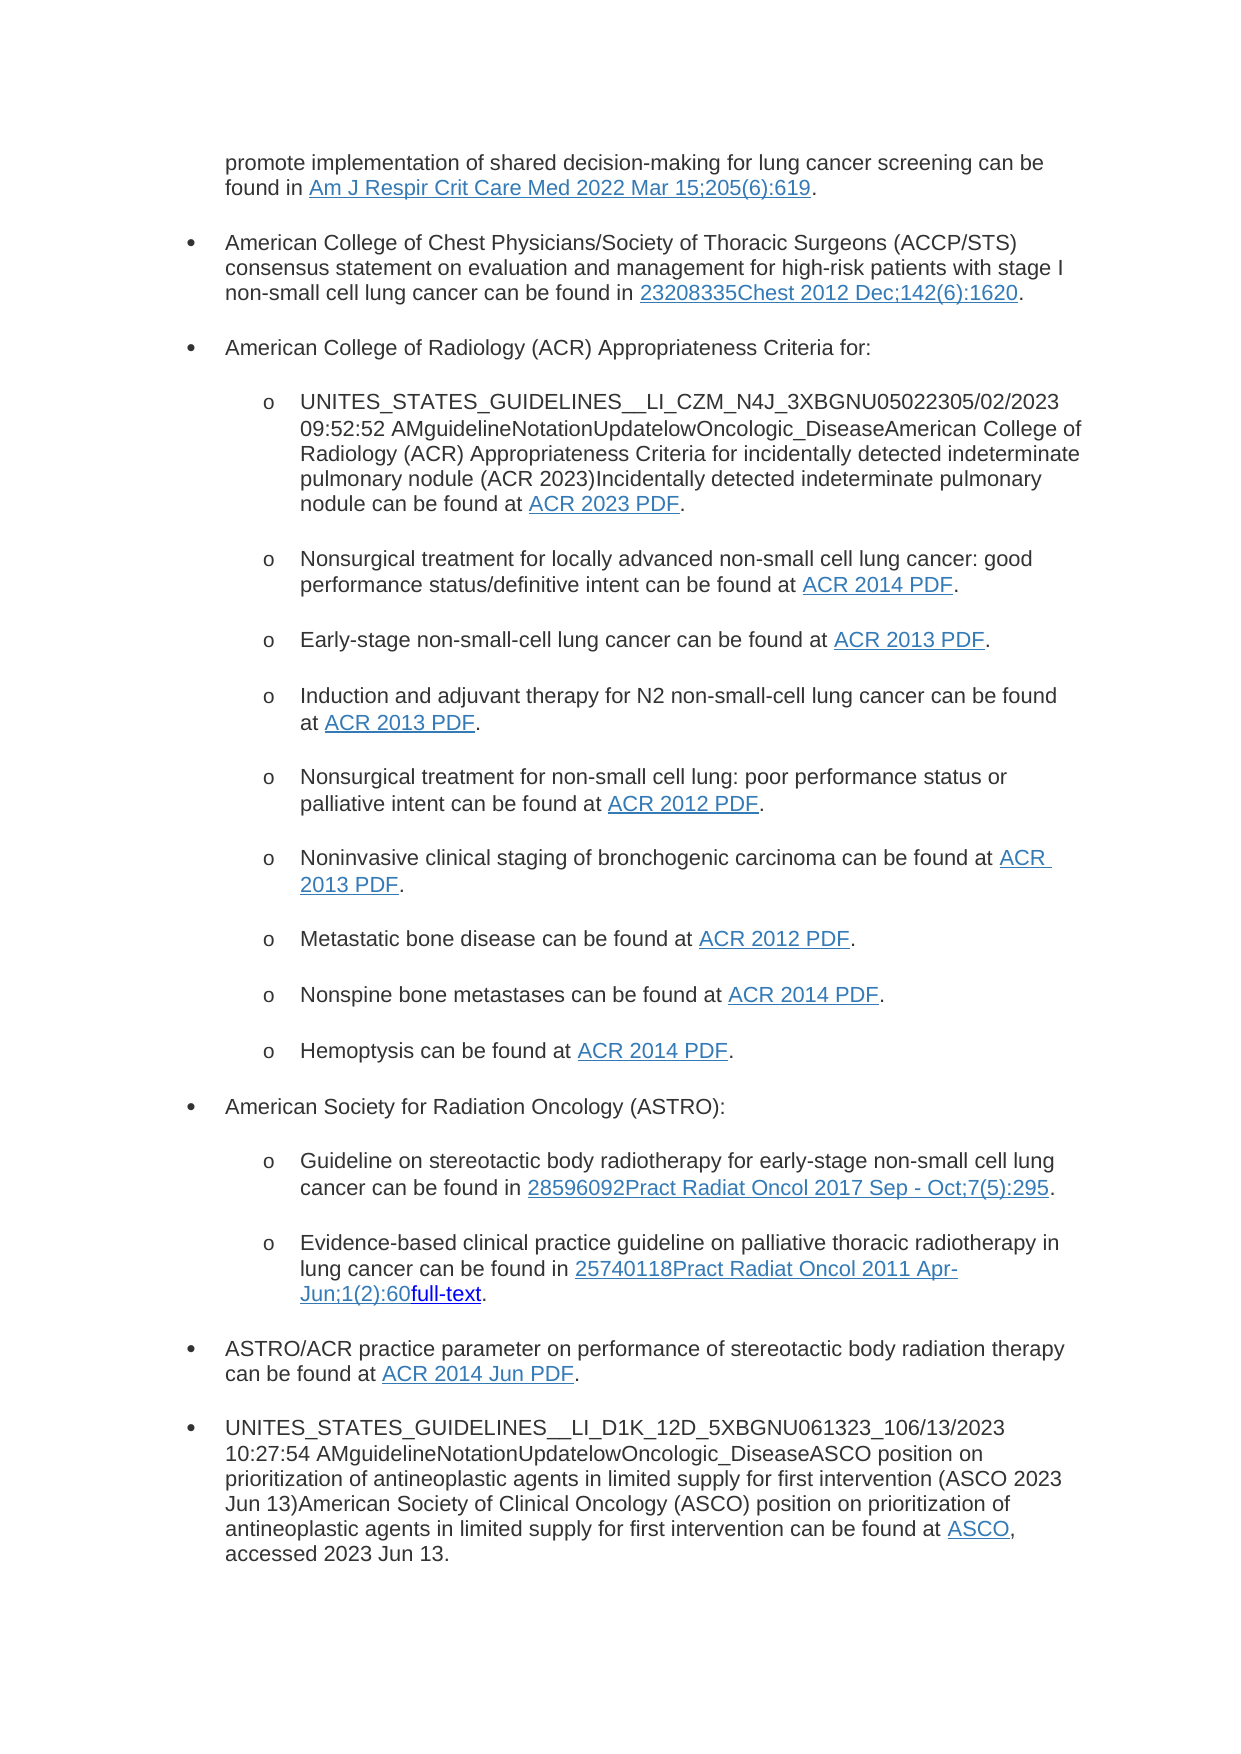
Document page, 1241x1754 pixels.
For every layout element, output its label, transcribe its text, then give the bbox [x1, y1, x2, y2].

list American Society for Radiation Oncology (ASTRO): [187, 1094, 1090, 1119]
list Nonsurgical treatment for non-small cell lung: poor performance status or palliative intent can be found at ACR 2012 PDF. [262, 764, 1090, 816]
list Hemoptysis can be found at ACR 2014 PDF. [262, 1038, 1090, 1065]
list Noninvasive clinical staging of bronchogenic carcinoma can be found at ACR 2013 PDF. [262, 845, 1090, 897]
list Nonsurgical treatment for locally advanced non-small cell lung cancer: good performance status/definitive intent can be found at ACR 2014 PDF. [262, 546, 1090, 597]
list Metastatic bone disease can be found at ACR 2012 PDF. [262, 926, 1090, 953]
list UNITES_STATES_GUIDELINES__LI_D1K_12D_5XBGNU061323_106/13/2023 10:27:54 AMguidelineNotationUpdatelowOncologic_DiseaseASCO position on prioritization of antineoplastic agents in limited supply for first intervention (ASCO 2023 Jun 13)American Society of Clinical Oncology (ASCO) position on prioritization of antineoplastic agents in limited supply for first intervention can be found at ASCO, accessed 2023 Jun 13. [187, 1415, 1090, 1567]
list American College of Radiology (ACR) Appropriateness Criteria for: [187, 334, 1090, 359]
list ASTRO/ACR practice parameter on performance of stereotactic body radiation therapy can be found at ACR 2014 Jun PDF. [187, 1336, 1090, 1386]
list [187, 150, 1090, 200]
list Early-stage non-small-cell lung cancer can be found at ACR 2013 PDF. [262, 627, 1090, 653]
list Guideline on stereotactic body radiotherapy for early-stage non-small cell lung cancer can be found in 28596092Pract Radiat Oncol 2017 Sep - Oct;7(5):295. [262, 1148, 1090, 1200]
list American College of Chest Physicians/Society of Thoracic Surgeons (ACCP/STS) consensus statement on evaluation and management for high-risk patients with stage I non-small cell lung cancer can be found in 23208335Chest 2012 Dec;142(6):1620. [187, 229, 1090, 305]
list UNITES_STATES_GUIDELINES__LI_CZM_N4J_3XBGNU05022305/02/2023 09:52:52 AMguidelineNotationUpdatelowOncologic_DiseaseAmerican College of Radiology (ACR) Appropriateness Criteria for incidentally detected indeterminate pulmonary nodule (ACR 2023)Incidentally detected indeterminate pulmonary nodule can be found at ACR 2023 PDF. [262, 389, 1090, 516]
list Induction and adjuvant therapy for N2 non-small-cell lung cancer can be found at ACR 2013 PDF. [262, 683, 1090, 734]
list Nonspine bone metastases can be found at ACR 2014 PDF. [262, 982, 1090, 1009]
list Evidence-based clinical practice guideline on palliative thoracic radiotherapy in lung cancer can be found in 25740118Pract Radiat Oncol 2011 Apr-Jun;1(2):60full-text. [262, 1229, 1090, 1307]
